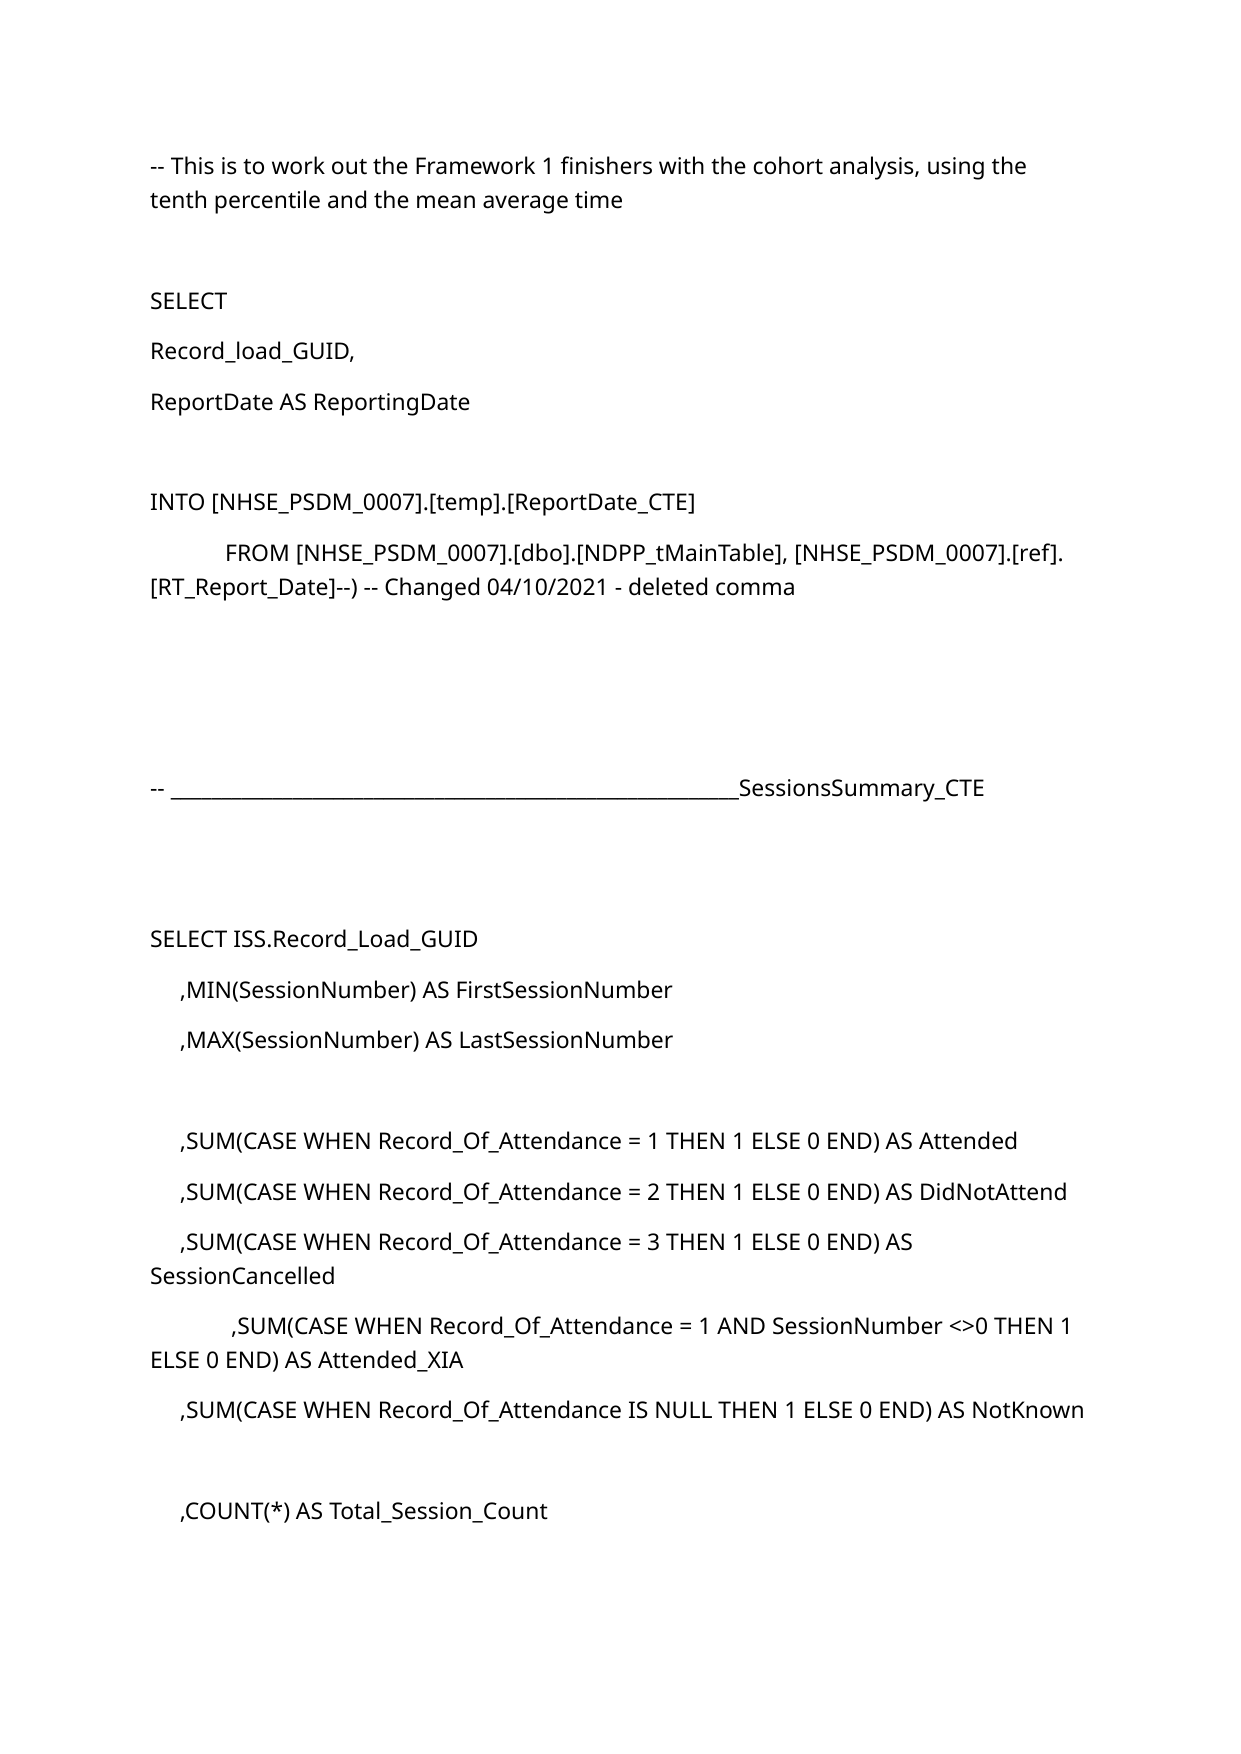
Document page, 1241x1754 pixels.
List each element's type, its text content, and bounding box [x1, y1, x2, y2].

text ,SUM(CASE WHEN Record_Of_Attendance IS NULL THEN 1 ELSE 0 END) AS NotKnown [150, 1394, 1090, 1425]
text -- This is to work out the Framework 1 finishers with the cohort analysis, using the tenth percentile and the mean average time [150, 150, 1090, 215]
text SELECT [150, 284, 1090, 316]
text ,SUM(CASE WHEN Record_Of_Attendance = 1 AND SessionNumber <>0 THEN 1 ELSE 0 END) AS Attended_XIA [150, 1310, 1090, 1375]
text INTO [NHSE_PSDM_0007].[temp].[ReportDate_CTE] [150, 486, 1090, 517]
text Record_load_GUID, [150, 335, 1090, 366]
text ,MIN(SessionNumber) AS FirstSessionNumber [150, 974, 1090, 1005]
text FROM [NHSE_PSDM_0007].[dbo].[NDPP_tMainTable], [NHSE_PSDM_0007].[ref].[RT_Report_Date]--) -- Changed 04/10/2021 - deleted comma [150, 537, 1090, 602]
text ,COUNT(*) AS Total_Session_Count [150, 1495, 1090, 1526]
text ReportDate AS ReportingDate [150, 385, 1090, 417]
text ,MAX(SessionNumber) AS LastSessionNumber [150, 1024, 1090, 1055]
text SELECT ISS.Record_Load_GUID [150, 923, 1090, 954]
text ,SUM(CASE WHEN Record_Of_Attendance = 2 THEN 1 ELSE 0 END) AS DidNotAttend [150, 1175, 1090, 1207]
text ,SUM(CASE WHEN Record_Of_Attendance = 3 THEN 1 ELSE 0 END) AS SessionCancelled [150, 1226, 1090, 1291]
text ,SUM(CASE WHEN Record_Of_Attendance = 1 THEN 1 ELSE 0 END) AS Attended [150, 1125, 1090, 1156]
text -- ________________________________________________________SessionsSummary_CTE [150, 772, 1090, 803]
